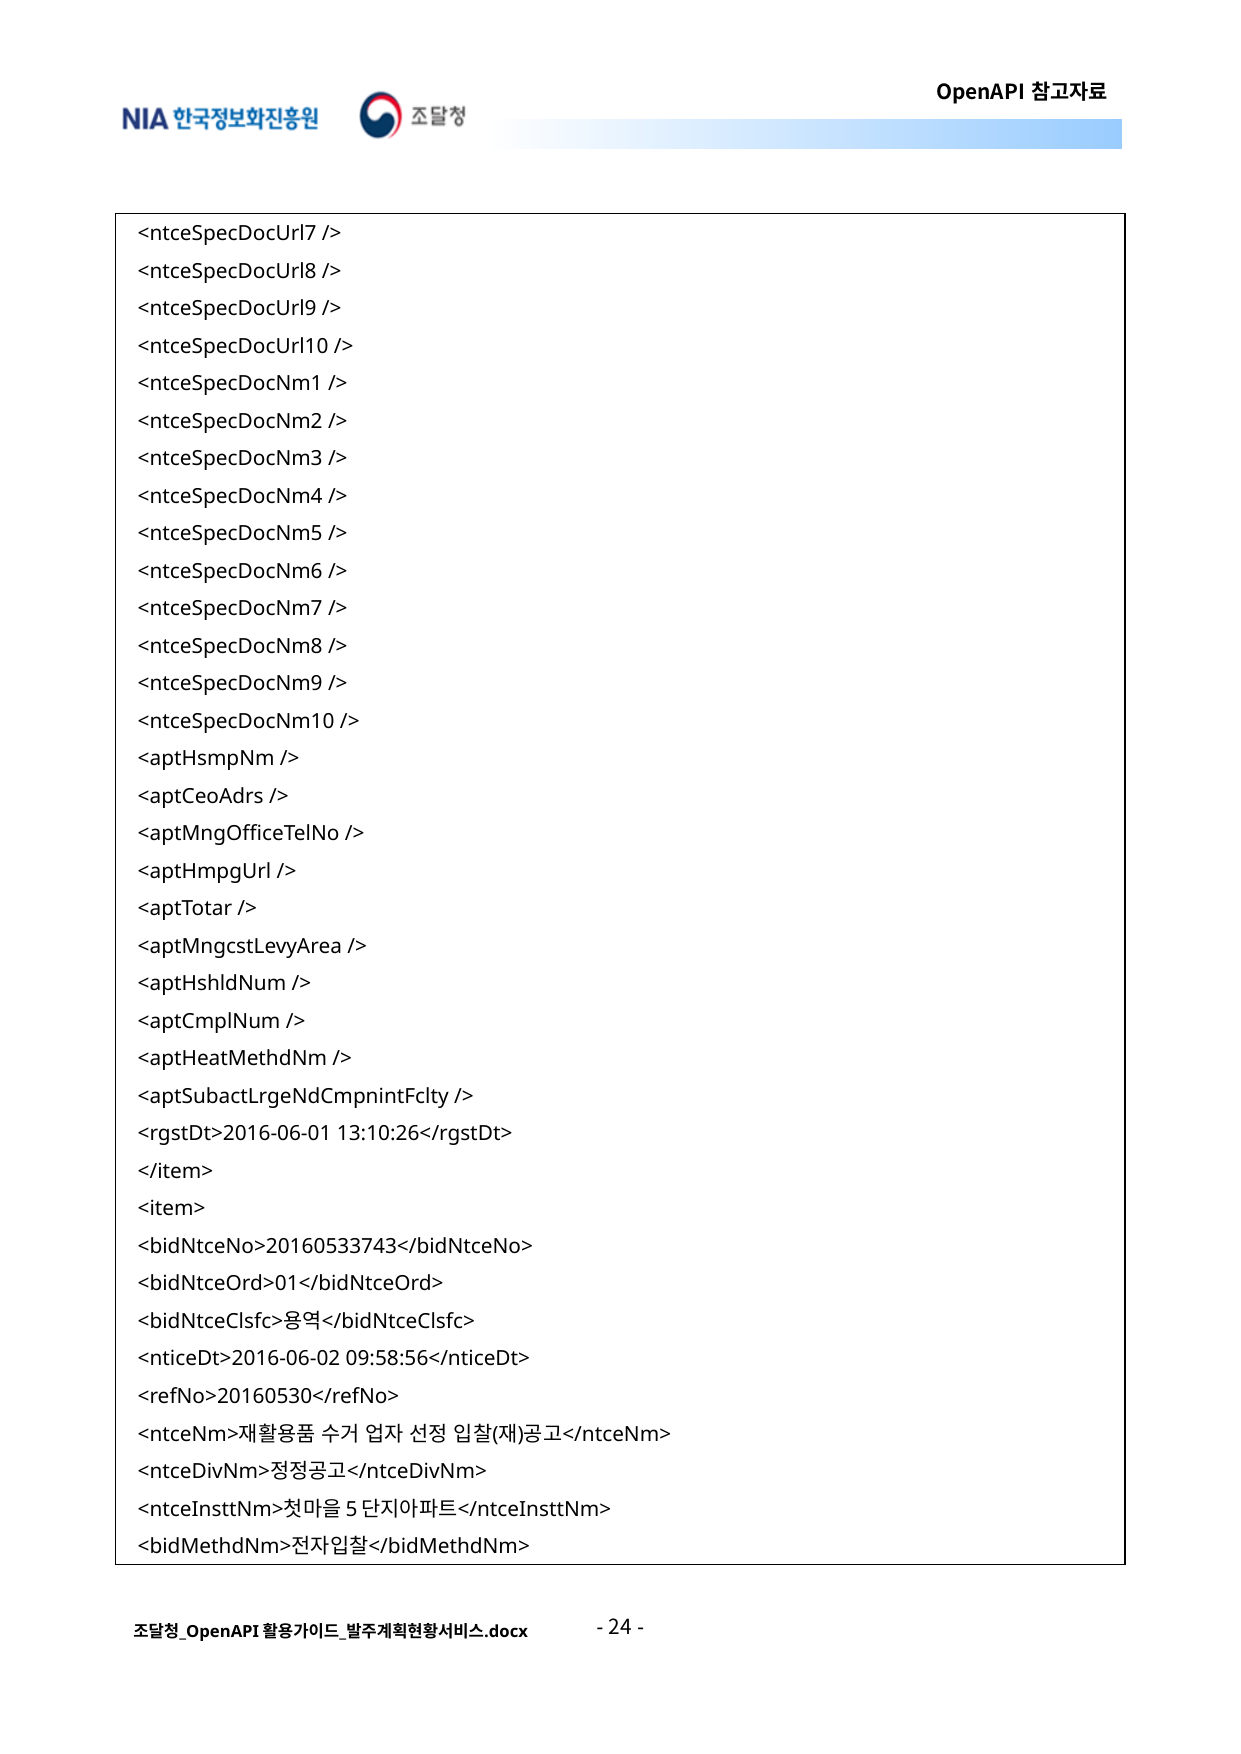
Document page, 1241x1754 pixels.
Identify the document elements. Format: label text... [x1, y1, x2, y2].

picture [118, 88, 472, 145]
